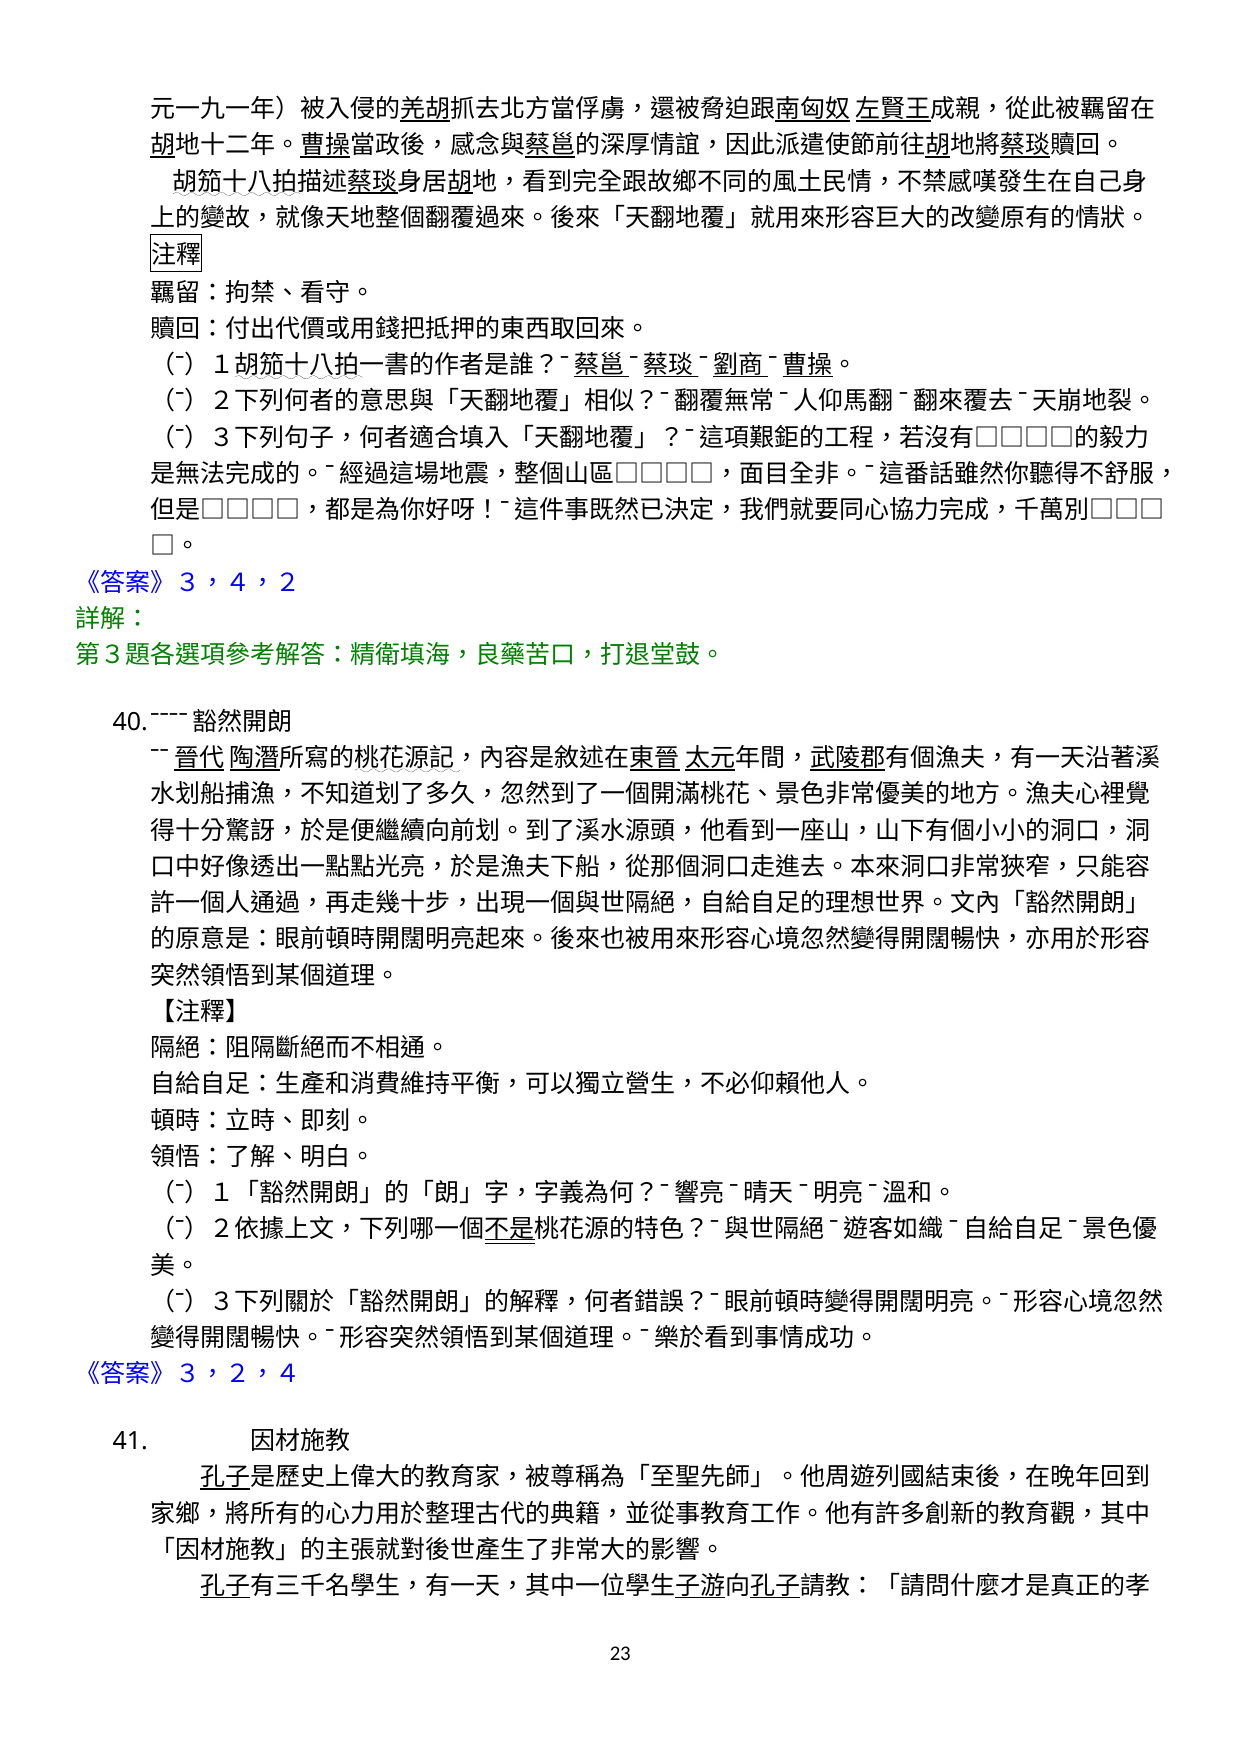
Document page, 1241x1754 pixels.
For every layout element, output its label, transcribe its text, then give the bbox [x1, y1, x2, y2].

text 《答案》３，２，４ [75, 1354, 1165, 1390]
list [112, 1421, 1165, 1602]
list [112, 89, 1165, 562]
list ˉˉˉˉ豁然開朗 ˉˉ晉代 陶潛所寫的桃花源記，內容是敘述在東晉 太元年間，武陵郡有個漁夫，有一天沿著溪水划船捕漁，不知道划了多久，忽然到了一個開滿桃花、景色非常優美的地方。漁夫心裡覺得十分驚訝，於是便繼續向前划。到了溪水源頭，他看到一座山，山下有個小小的洞口，洞口中好像透出一點點光亮，於是漁夫下船，從那個洞口走進去。本來洞口非常狹窄，只能容許一個人通過，再走幾十步，出現一個與世隔絕，自給自足的理想世界。文內「豁然開朗」的原意是：眼前頓時開闊明亮起來。後來也被用來形容心境忽然變得開闊暢快，亦用於形容突然領悟到某個道理。 【注釋】 隔絕：阻隔斷絕而不相通。 自給自足：生產和消費維持平衡，可以獨立營生，不必仰賴他人。 頓時：立時、即刻。 領悟：了解、明白。 （ˉ）１「豁然開朗」的「朗」字，字義為何？ˉ響亮ˉ晴天ˉ明亮ˉ溫和。 （ˉ）２依據上文，下列哪一個不是桃花源的特色？ˉ與世隔絕ˉ遊客如織ˉ自給自足ˉ景色優美。 （ˉ）３下列關於「豁然開朗」的解釋，何者錯誤？ˉ眼前頓時變得開闊明亮。ˉ形容心境忽然變得開闊暢快。ˉ形容突然領悟到某個道理。ˉ樂於看到事情成功。 [112, 701, 1165, 1354]
text 《答案》３，４，２ [75, 562, 1165, 598]
text 詳解： 第３題各選項參考解答：精衛填海，良藥苦口，打退堂鼓。 [75, 598, 1165, 671]
